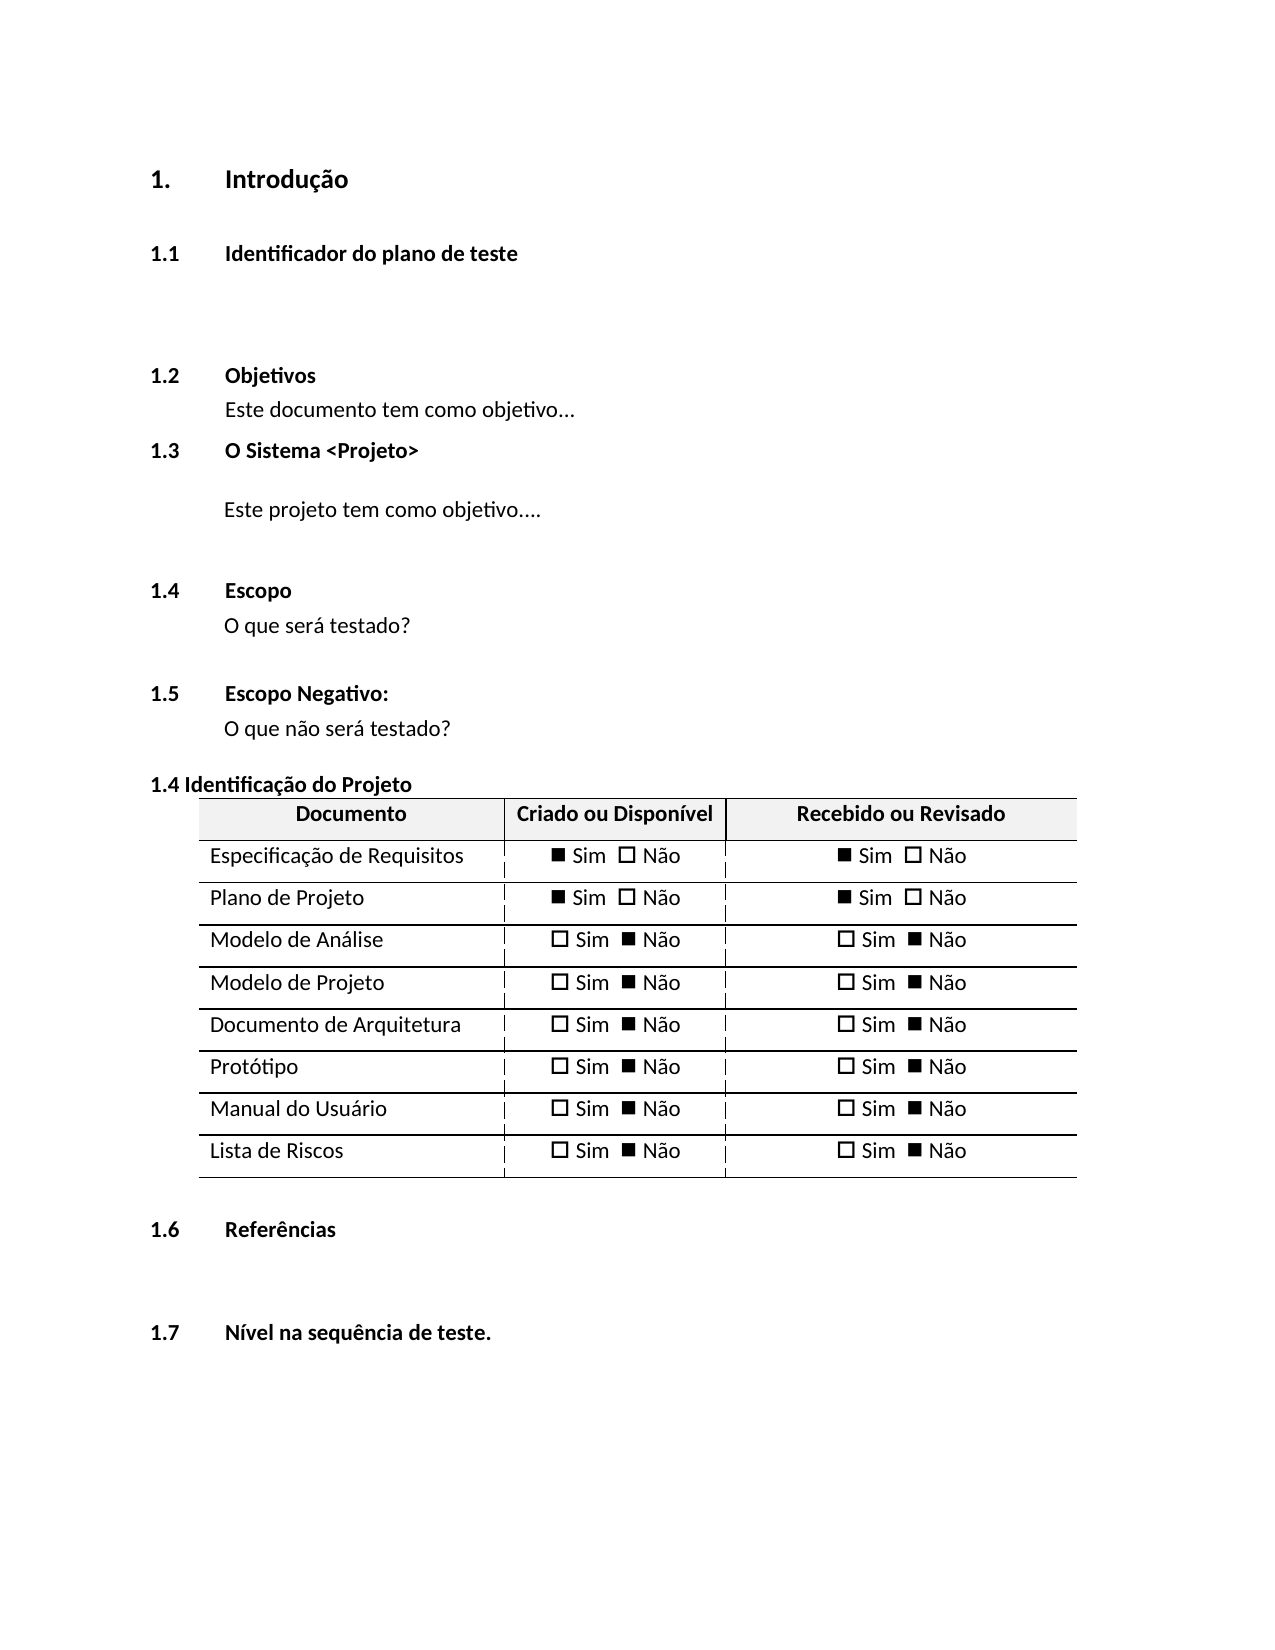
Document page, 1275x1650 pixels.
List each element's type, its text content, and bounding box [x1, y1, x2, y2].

table_cell Sim Não [726, 1094, 1077, 1134]
table_cell Sim Não [504, 841, 726, 882]
table_cell Sim Não [726, 926, 1077, 966]
subtitle Introdução [150, 162, 1125, 196]
table_cell Sim Não [504, 1010, 726, 1050]
text Este projeto tem como objetivo.... [224, 496, 1110, 523]
table_cell Manual do Usuário [199, 1094, 504, 1134]
table_cell Lista de Riscos [199, 1136, 504, 1176]
text O que não será testado? [224, 714, 1124, 742]
table_cell Sim Não [504, 883, 726, 924]
table_cell Sim Não [504, 1136, 726, 1176]
table_cell Sim Não [504, 1094, 726, 1134]
table_cell Sim Não [726, 1136, 1077, 1176]
subtitle Referências [150, 1216, 1125, 1243]
table_cell Sim Não [504, 926, 726, 966]
table_header Criado ou Disponível [505, 799, 725, 840]
table_cell Sim Não [504, 1052, 726, 1092]
subtitle Escopo [150, 577, 1125, 604]
table_cell Especificação de Requisitos [199, 841, 504, 882]
table_cell Sim Não [726, 1052, 1077, 1092]
subtitle Nível na sequência de teste. [150, 1318, 1125, 1346]
table_cell Plano de Projeto [199, 883, 504, 924]
table_cell Sim Não [726, 1010, 1077, 1050]
table_cell Modelo de Análise [199, 926, 504, 966]
table_cell Sim Não [726, 841, 1077, 882]
text O que será testado? [224, 611, 1124, 639]
table_cell Modelo de Projeto [199, 968, 504, 1008]
table_header Recebido ou Revisado [727, 799, 1077, 840]
table_cell Sim Não [504, 968, 726, 1008]
subtitle Identificador do plano de teste [150, 239, 1125, 267]
subtitle Escopo Negativo: [150, 679, 1125, 707]
subtitle Objetivos [150, 361, 1125, 389]
table_cell Sim Não [726, 968, 1077, 1008]
table_header Documento [199, 799, 504, 840]
subtitle O Sistema <Projeto> [150, 436, 1125, 464]
table_cell Protótipo [199, 1052, 504, 1092]
table_cell Documento de Arquitetura [199, 1010, 504, 1050]
text 1.4 Identificação do Projeto [150, 770, 1125, 798]
table_cell Sim Não [726, 883, 1077, 924]
text Este documento tem como objetivo... [225, 395, 1125, 423]
